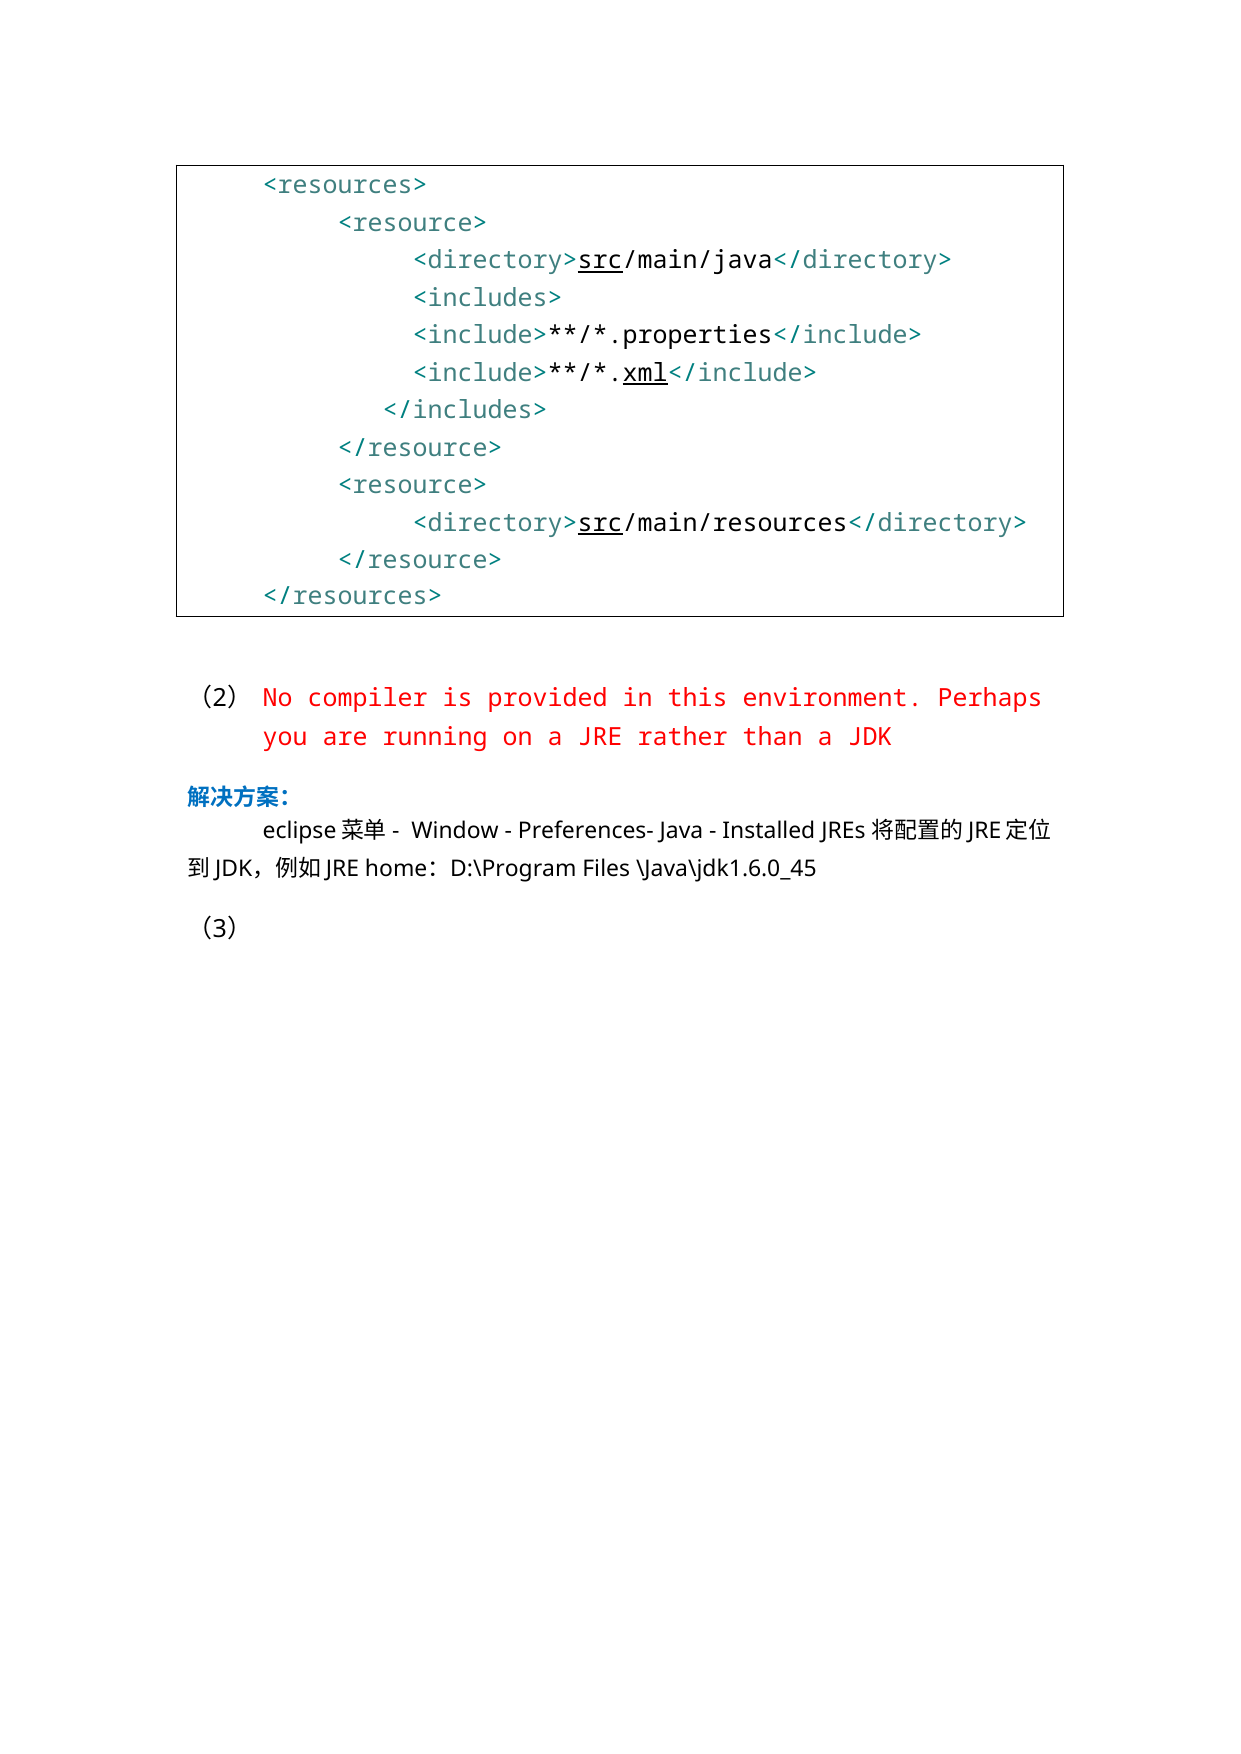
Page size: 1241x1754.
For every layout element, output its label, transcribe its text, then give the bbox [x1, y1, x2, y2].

text 解决方案： [187, 778, 1053, 812]
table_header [177, 166, 1063, 616]
list No compiler is provided in this environment. Perhaps you are running on a JRE rather than a JDK [187, 677, 1053, 752]
text eclipse菜单 - Window - Preferences- Java - Installed JREs 将配置的JRE定位到JDK，例如JRE home：D:\Program Files \Java\jdk1.6.0_45 [187, 812, 1053, 883]
